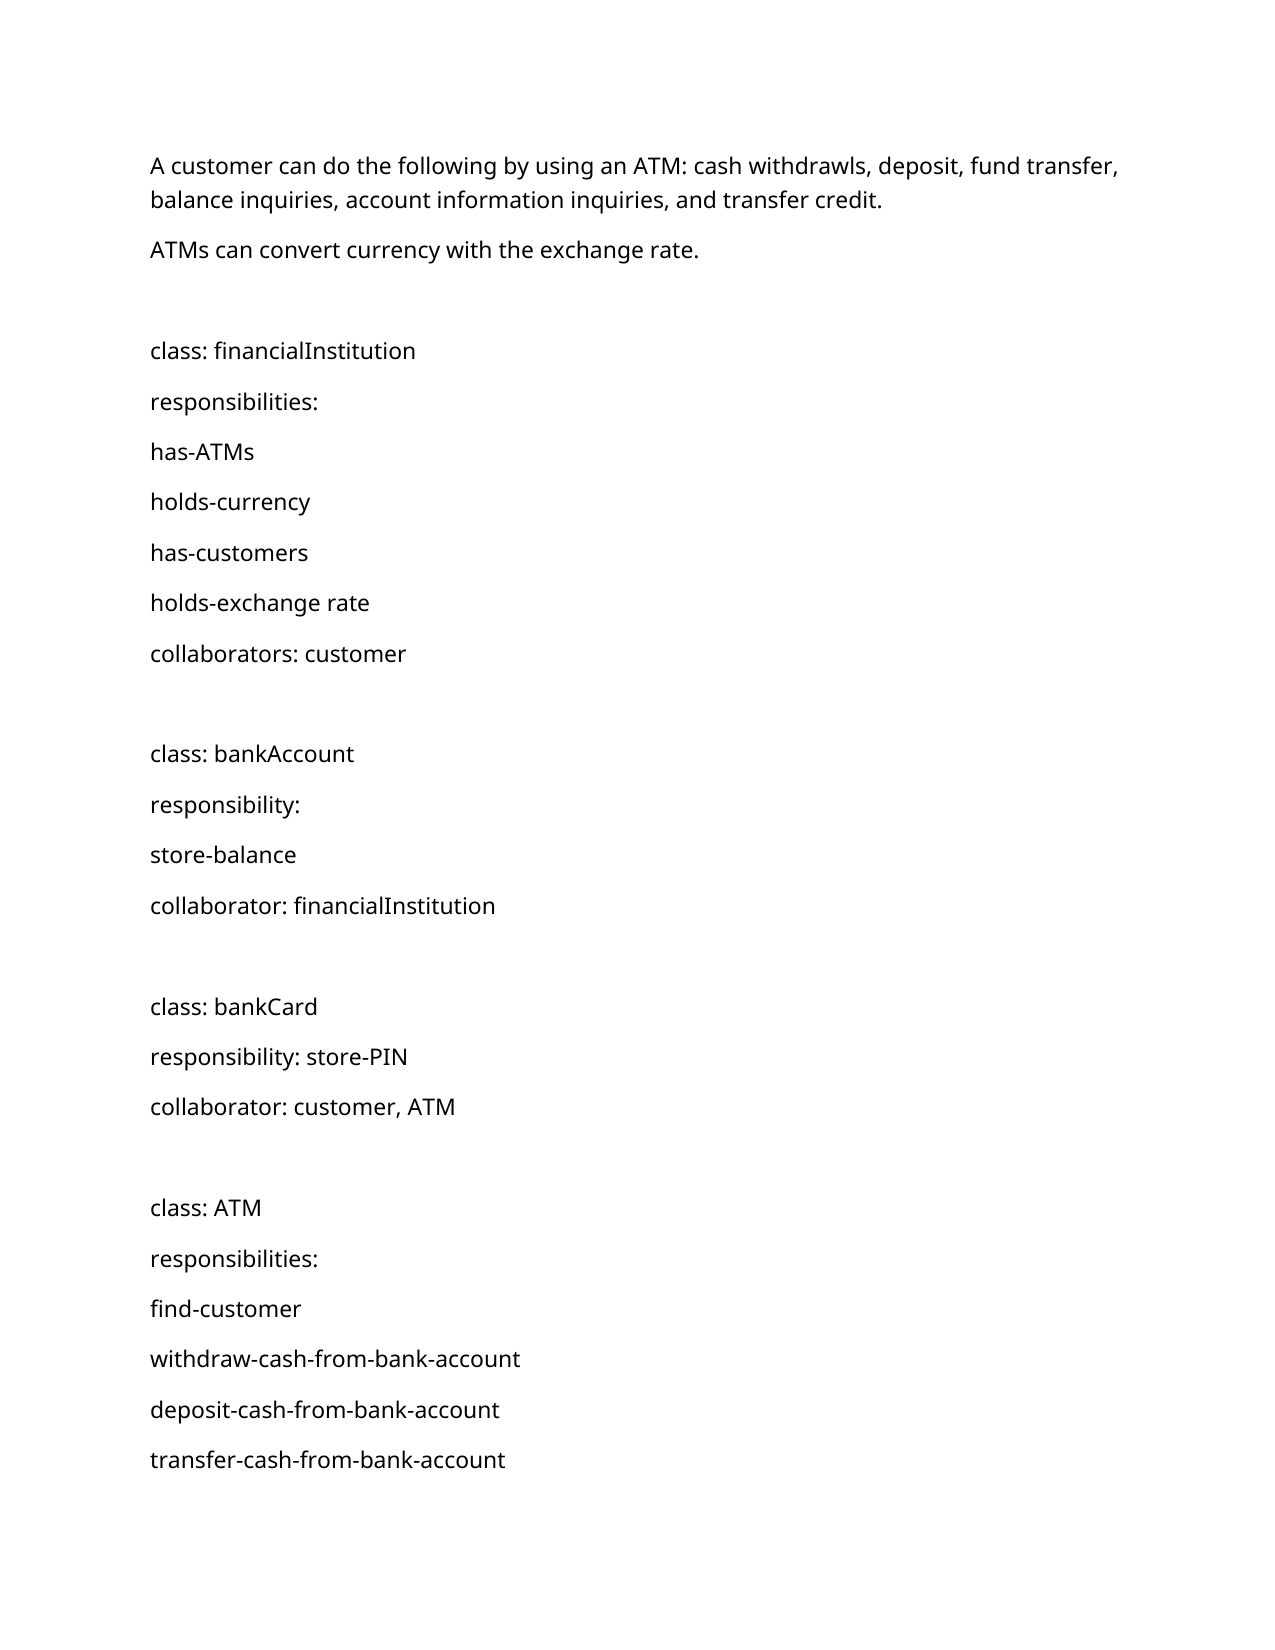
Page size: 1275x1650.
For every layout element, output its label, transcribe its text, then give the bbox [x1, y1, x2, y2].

text class: financialInstitution [150, 335, 1125, 366]
text class: bankCard [150, 990, 1125, 1022]
text has-customers [150, 537, 1125, 568]
text withdraw-cash-from-bank-account [150, 1343, 1125, 1374]
text collaborators: customer [150, 637, 1125, 669]
text responsibility: [150, 789, 1125, 820]
text class: ATM [150, 1192, 1125, 1223]
text store-balance [150, 839, 1125, 870]
text holds-exchange rate [150, 587, 1125, 618]
text collaborator: customer, ATM [150, 1091, 1125, 1122]
text A customer can do the following by using an ATM: cash withdrawls, deposit, fund transfer, balance inquiries, account information inquiries, and transfer credit. [150, 150, 1125, 215]
text responsibilities: [150, 1242, 1125, 1274]
text responsibilities: [150, 385, 1125, 417]
text holds-currency [150, 486, 1125, 517]
text find-customer [150, 1293, 1125, 1324]
text responsibility: store-PIN [150, 1041, 1125, 1072]
text has-ATMs [150, 436, 1125, 467]
text deposit-cash-from-bank-account [150, 1394, 1125, 1425]
text class: bankAccount [150, 738, 1125, 769]
text collaborator: financialInstitution [150, 889, 1125, 921]
text ATMs can convert currency with the exchange rate. [150, 234, 1125, 265]
text transfer-cash-from-bank-account [150, 1444, 1125, 1475]
